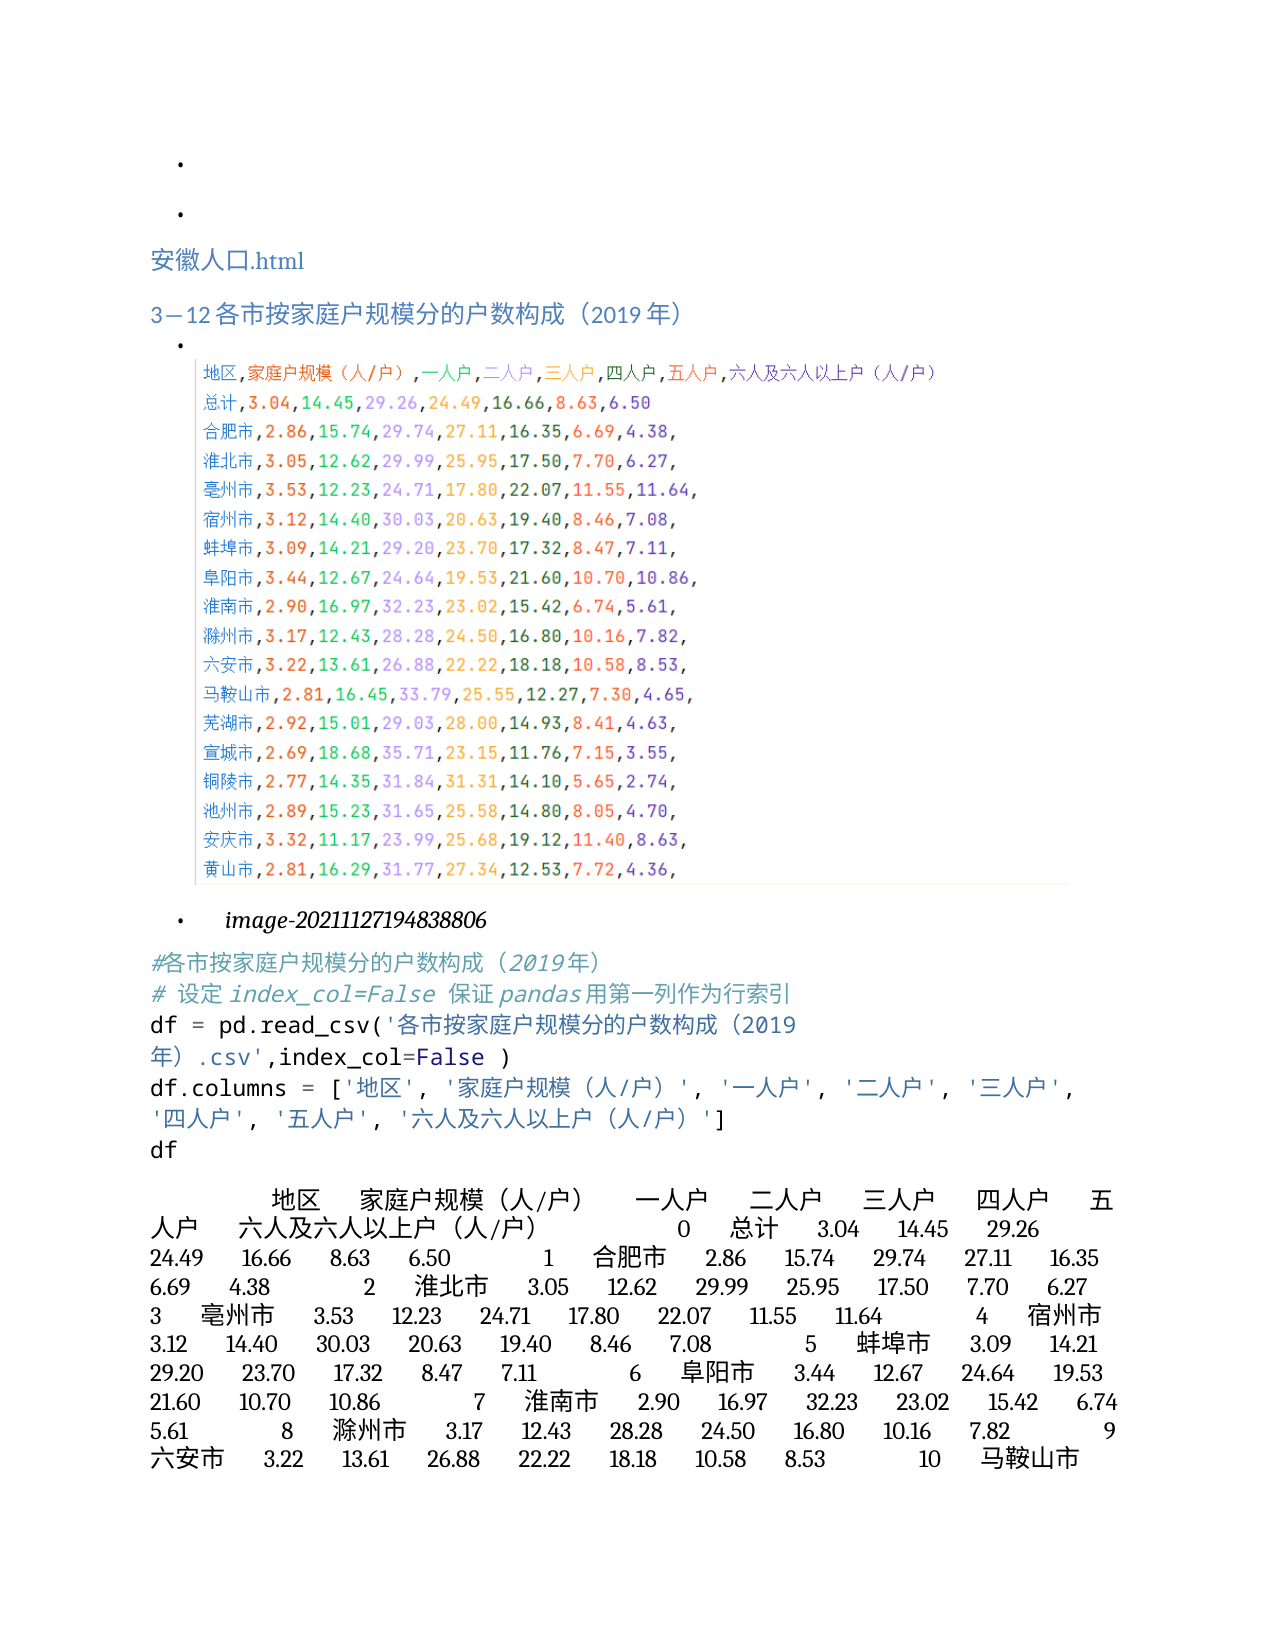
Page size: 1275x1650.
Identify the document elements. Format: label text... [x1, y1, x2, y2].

text 安徽人口.html [150, 247, 1125, 276]
subtitle 3―12各市按家庭户规模分的户数构成（2019年） [150, 297, 1125, 331]
text #各市按家庭户规模分的户数构成（2019年） # 设定index_col=False 保证pandas用第一列作为行索引 df = pd.read_csv('各市按家庭户规模分的户数构成（2019年）.csv',index_col=False ) df.columns = ['地区', '家庭户规模（人/户）', '一人户', '二人户', '三人户', '四人户', '五人户', '六人及六人以上户（人/户）'] df [150, 947, 1125, 1166]
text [150, 1187, 1125, 1474]
list image-20211127194838806 [175, 906, 1125, 934]
picture [193, 359, 1069, 885]
